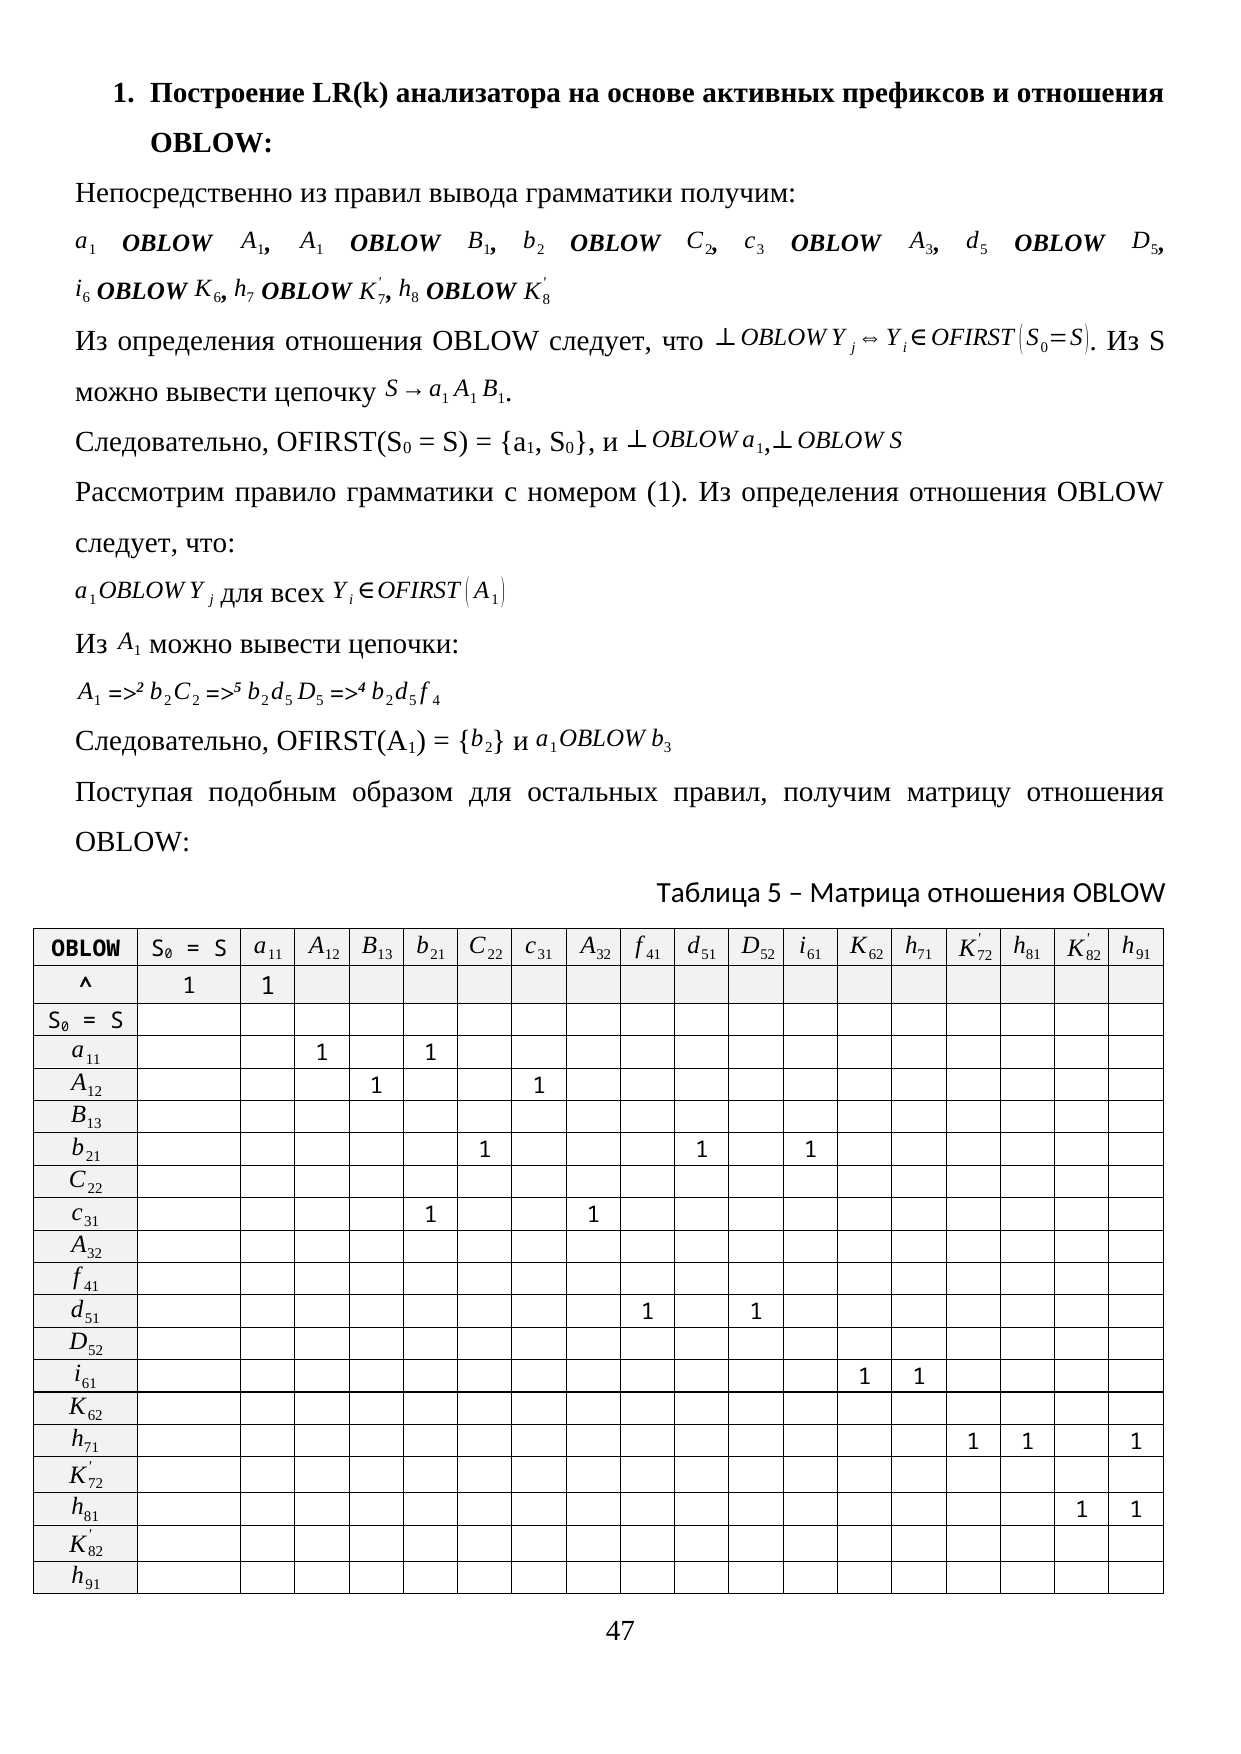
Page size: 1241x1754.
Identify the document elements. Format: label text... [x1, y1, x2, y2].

table_cell [621, 1457, 674, 1492]
table_cell [404, 1231, 457, 1262]
table_cell [729, 1425, 783, 1456]
table_cell [34, 1393, 137, 1424]
table_cell [947, 1263, 1000, 1294]
table_cell [947, 1198, 1000, 1229]
table_cell [621, 1036, 674, 1067]
table_cell [241, 1526, 294, 1561]
table_cell [784, 1493, 837, 1524]
table_cell [350, 1328, 403, 1359]
table_cell [34, 1198, 137, 1229]
table_cell [1001, 1263, 1054, 1294]
table_cell [675, 1166, 728, 1197]
table_cell [138, 1526, 240, 1561]
table_header [512, 929, 566, 965]
table_cell [567, 1101, 620, 1132]
table_cell [947, 1328, 1000, 1359]
table_cell [838, 1457, 891, 1492]
table_cell [512, 1328, 566, 1359]
table_cell [675, 1004, 728, 1035]
table_cell [350, 1004, 403, 1035]
table_cell [404, 1425, 457, 1456]
table_cell [892, 1004, 946, 1035]
table_cell [1001, 966, 1054, 1003]
table_cell [295, 1425, 349, 1456]
table_cell [241, 1166, 294, 1197]
table_cell [350, 1198, 403, 1229]
table_cell [1001, 1493, 1054, 1524]
table_cell [784, 1166, 837, 1197]
table_cell [567, 1457, 620, 1492]
table_cell [947, 1295, 1000, 1327]
table_cell [34, 1328, 137, 1359]
table_cell [1055, 1457, 1108, 1492]
table_cell [404, 966, 457, 1003]
table_cell [1109, 1393, 1163, 1424]
table_cell [729, 1133, 783, 1165]
table_cell [138, 1198, 240, 1229]
table_cell [729, 1562, 783, 1593]
table_cell [784, 1231, 837, 1262]
table_cell [512, 1425, 566, 1456]
table_cell [34, 1360, 137, 1391]
table_cell [729, 1360, 783, 1391]
table_cell 1 [512, 1069, 566, 1100]
table_cell [138, 1295, 240, 1327]
table_cell [784, 1328, 837, 1359]
table_header [295, 929, 349, 965]
table_cell [567, 1231, 620, 1262]
table_cell [295, 1263, 349, 1294]
table_cell [138, 1562, 240, 1593]
table_cell [621, 1166, 674, 1197]
table_cell [892, 1101, 946, 1132]
table_cell [892, 1493, 946, 1524]
table_cell [947, 1166, 1000, 1197]
table_cell [947, 1526, 1000, 1561]
table_header [838, 929, 891, 965]
table_cell [567, 966, 620, 1003]
table_cell [567, 1493, 620, 1524]
table_cell [350, 966, 403, 1003]
table_cell [784, 1004, 837, 1035]
table_cell [838, 1166, 891, 1197]
table_cell [1055, 1004, 1108, 1035]
list Построение LR(k) анализатора на основе активных префиксов и отношения OBLOW: [112, 75, 1165, 159]
table_header [567, 929, 620, 965]
table_cell 1 [295, 1036, 349, 1067]
table_cell [892, 1457, 946, 1492]
table_cell [458, 1562, 511, 1593]
table_cell [350, 1457, 403, 1492]
text =>2 =>5 =>4 [75, 677, 1165, 709]
table_cell [729, 1526, 783, 1561]
table_cell 1 [838, 1360, 891, 1391]
table_cell [892, 1069, 946, 1100]
table_cell [838, 1133, 891, 1165]
table_cell 1 [892, 1360, 946, 1391]
table_cell [1055, 1166, 1108, 1197]
table_cell [138, 1166, 240, 1197]
table_cell [458, 1069, 511, 1100]
table_cell [1001, 1166, 1054, 1197]
table_cell [241, 1198, 294, 1229]
table_cell [241, 1133, 294, 1165]
table_cell [947, 1004, 1000, 1035]
table_cell [34, 1166, 137, 1197]
table_cell [838, 1493, 891, 1524]
table_cell [512, 1198, 566, 1229]
table_cell [138, 1457, 240, 1492]
table_cell [350, 1493, 403, 1524]
table_cell [404, 1562, 457, 1593]
table_cell [1109, 1263, 1163, 1294]
table_cell [295, 1069, 349, 1100]
table_header [241, 929, 294, 965]
table_cell [350, 1526, 403, 1561]
table_cell S0 = S [34, 1004, 137, 1035]
table_cell [458, 1493, 511, 1524]
table_cell [1109, 966, 1163, 1003]
table_cell [675, 1231, 728, 1262]
table_cell 1 [729, 1295, 783, 1327]
table_cell [675, 1360, 728, 1391]
text Непосредственно из правил вывода грамматики получим: [75, 176, 1165, 209]
table_cell [567, 1360, 620, 1391]
table_cell [675, 1393, 728, 1424]
table_cell [404, 1328, 457, 1359]
table_cell [567, 1295, 620, 1327]
table_header [458, 929, 511, 965]
table_cell [1055, 1295, 1108, 1327]
table_cell [1001, 1133, 1054, 1165]
table_cell [784, 1101, 837, 1132]
table_cell [675, 1425, 728, 1456]
table_cell [947, 1393, 1000, 1424]
table_cell [892, 1526, 946, 1561]
table_cell [838, 1036, 891, 1067]
table_cell [838, 1004, 891, 1035]
table_cell [1001, 1360, 1054, 1391]
table_cell [138, 1036, 240, 1067]
table_cell [838, 1231, 891, 1262]
table_cell 1 [1001, 1425, 1054, 1456]
table_cell [784, 1393, 837, 1424]
table_cell [512, 1231, 566, 1262]
text Следовательно, OFIRST(A1) = {} и [75, 723, 1165, 757]
table_cell [838, 1295, 891, 1327]
table_cell [241, 1562, 294, 1593]
table_cell [34, 1425, 137, 1456]
table_cell [512, 1263, 566, 1294]
table_cell [621, 966, 674, 1003]
table_cell [947, 966, 1000, 1003]
table_cell [295, 1133, 349, 1165]
table_cell [621, 1526, 674, 1561]
table_cell [241, 1425, 294, 1456]
table_cell [138, 1101, 240, 1132]
table_cell [404, 1526, 457, 1561]
table_cell [567, 1425, 620, 1456]
table_cell 1 [404, 1036, 457, 1067]
table_cell [947, 1562, 1000, 1593]
table_cell [458, 1036, 511, 1067]
table_cell [675, 1328, 728, 1359]
table_cell [241, 1263, 294, 1294]
table_cell [784, 1295, 837, 1327]
table_cell [458, 1360, 511, 1391]
table_cell [1001, 1036, 1054, 1067]
table_cell [729, 1231, 783, 1262]
table_cell [512, 1457, 566, 1492]
table_cell 1 [947, 1425, 1000, 1456]
table_cell [1001, 1562, 1054, 1593]
table_cell [892, 966, 946, 1003]
table_cell [34, 1231, 137, 1262]
table_cell [729, 1393, 783, 1424]
table_cell [350, 1166, 403, 1197]
table_cell [404, 1360, 457, 1391]
table_cell [675, 1036, 728, 1067]
table_cell [138, 1493, 240, 1524]
table_cell [1109, 1166, 1163, 1197]
table_cell [1109, 1457, 1163, 1492]
table_cell [947, 1493, 1000, 1524]
table_cell [1001, 1295, 1054, 1327]
table_cell [784, 1360, 837, 1391]
table_cell [784, 1036, 837, 1067]
table_cell [1055, 1393, 1108, 1424]
table_cell [1109, 1133, 1163, 1165]
table_cell [350, 1562, 403, 1593]
table_cell [295, 1004, 349, 1035]
table_cell [458, 1198, 511, 1229]
table_cell [621, 1133, 674, 1165]
table_cell ^ [34, 966, 137, 1003]
table_cell [512, 1133, 566, 1165]
table_cell [350, 1231, 403, 1262]
table_cell [404, 1069, 457, 1100]
table_cell [621, 1425, 674, 1456]
table_cell [838, 1069, 891, 1100]
table_cell [34, 1457, 137, 1492]
table_cell [621, 1360, 674, 1391]
table_header [675, 929, 728, 965]
table_cell [458, 1004, 511, 1035]
table_header [784, 929, 837, 965]
table_cell [1001, 1101, 1054, 1132]
table_cell [458, 1457, 511, 1492]
table_cell [34, 1562, 137, 1593]
table_cell [458, 1526, 511, 1561]
table_cell [784, 966, 837, 1003]
table_cell [404, 1295, 457, 1327]
table_cell [512, 1166, 566, 1197]
table_header [947, 929, 1000, 965]
table_cell [34, 1263, 137, 1294]
table_header OBLOW [34, 929, 137, 965]
table_cell 1 [1055, 1493, 1108, 1524]
table_cell [729, 1036, 783, 1067]
table_header [350, 929, 403, 965]
table_cell [621, 1198, 674, 1229]
table_cell [404, 1393, 457, 1424]
table_cell [138, 1069, 240, 1100]
table_cell [621, 1069, 674, 1100]
table_cell [838, 1198, 891, 1229]
table_cell [512, 1526, 566, 1561]
table_cell [138, 1328, 240, 1359]
table_cell [567, 1526, 620, 1561]
table_cell [295, 1295, 349, 1327]
table_cell [947, 1231, 1000, 1262]
table_cell [729, 1166, 783, 1197]
table_cell [512, 1360, 566, 1391]
table_cell [947, 1457, 1000, 1492]
text OBLOW , OBLOW , OBLOW , OBLOW , OBLOW , OBLOW , OBLOW , OBLOW [75, 226, 1165, 308]
table_cell 1 [138, 966, 240, 1003]
table_cell [1001, 1198, 1054, 1229]
table_cell [512, 1101, 566, 1132]
table_cell [838, 1263, 891, 1294]
table_cell [621, 1101, 674, 1132]
table_cell [892, 1328, 946, 1359]
table_cell [1109, 1004, 1163, 1035]
table_cell [404, 1004, 457, 1035]
table_cell [458, 1328, 511, 1359]
table_cell [675, 1493, 728, 1524]
table_cell [729, 1457, 783, 1492]
table_cell [947, 1360, 1000, 1391]
table_cell [241, 1393, 294, 1424]
table_cell [512, 1493, 566, 1524]
table_cell [784, 1457, 837, 1492]
table_cell [1109, 1231, 1163, 1262]
table_cell [729, 1328, 783, 1359]
table_cell [512, 966, 566, 1003]
table_cell [621, 1004, 674, 1035]
table_cell [1001, 1004, 1054, 1035]
table_cell [1001, 1328, 1054, 1359]
table_cell [138, 1133, 240, 1165]
table_cell [729, 966, 783, 1003]
table_cell [838, 966, 891, 1003]
table_cell [512, 1393, 566, 1424]
table_cell [512, 1295, 566, 1327]
table_cell [458, 1393, 511, 1424]
table_cell [838, 1101, 891, 1132]
table_cell [350, 1360, 403, 1391]
table_cell [241, 1360, 294, 1391]
table_cell [1001, 1526, 1054, 1561]
table_cell [295, 1457, 349, 1492]
table_cell [34, 1069, 137, 1100]
table_cell [838, 1328, 891, 1359]
table_cell [729, 1263, 783, 1294]
table_cell [458, 1166, 511, 1197]
table_cell [1001, 1393, 1054, 1424]
table_cell [567, 1562, 620, 1593]
table_cell [138, 1360, 240, 1391]
table_cell [947, 1036, 1000, 1067]
table_cell [838, 1562, 891, 1593]
table_cell [675, 1295, 728, 1327]
table_cell [295, 1198, 349, 1229]
table_cell [241, 1493, 294, 1524]
table_cell [892, 1133, 946, 1165]
table_cell [729, 1101, 783, 1132]
text Рассмотрим правило грамматики с номером (1). Из определения отношения OBLOW следует, что: [75, 474, 1165, 558]
table_cell [675, 1198, 728, 1229]
table_cell [1055, 1198, 1108, 1229]
table_cell 1 [567, 1198, 620, 1229]
table_cell [947, 1101, 1000, 1132]
table_cell [295, 1166, 349, 1197]
table_cell [729, 1004, 783, 1035]
table_cell [838, 1526, 891, 1561]
table_cell [892, 1393, 946, 1424]
table_cell [404, 1493, 457, 1524]
table_cell [350, 1263, 403, 1294]
table_cell [295, 1360, 349, 1391]
table_cell [138, 1004, 240, 1035]
table_cell [784, 1263, 837, 1294]
table_cell [947, 1133, 1000, 1165]
table_cell [34, 1036, 137, 1067]
table_header [404, 929, 457, 965]
table_cell [458, 966, 511, 1003]
text Из можно вывести цепочки: [75, 627, 1165, 660]
table_cell [1055, 1360, 1108, 1391]
table_cell 1 [350, 1069, 403, 1100]
table_cell 1 [1109, 1425, 1163, 1456]
table_cell [621, 1328, 674, 1359]
table_cell 1 [241, 966, 294, 1003]
table_cell [1055, 1425, 1108, 1456]
table_cell [34, 1493, 137, 1524]
table_header [1055, 929, 1108, 965]
table_cell 1 [1109, 1493, 1163, 1524]
table_cell [892, 1263, 946, 1294]
table_cell [1109, 1101, 1163, 1132]
table_cell [241, 1231, 294, 1262]
table_cell [458, 1231, 511, 1262]
table_cell [1055, 1526, 1108, 1561]
table_cell [512, 1036, 566, 1067]
table_cell [512, 1562, 566, 1593]
table_cell [1109, 1562, 1163, 1593]
table_cell [784, 1198, 837, 1229]
table_cell [567, 1069, 620, 1100]
table_cell [947, 1069, 1000, 1100]
table_cell [621, 1231, 674, 1262]
table_cell [621, 1493, 674, 1524]
table_cell 1 [675, 1133, 728, 1165]
table_cell [675, 1101, 728, 1132]
table_cell [295, 966, 349, 1003]
table_cell [295, 1526, 349, 1561]
table_cell [138, 1263, 240, 1294]
table_cell [138, 1425, 240, 1456]
table_cell [458, 1295, 511, 1327]
table_cell [567, 1393, 620, 1424]
table_cell [621, 1263, 674, 1294]
table_cell [1109, 1328, 1163, 1359]
table_cell [784, 1425, 837, 1456]
table_cell [241, 1101, 294, 1132]
table_cell [404, 1101, 457, 1132]
table_cell [1055, 1263, 1108, 1294]
table_cell [567, 1036, 620, 1067]
table_cell [1055, 1328, 1108, 1359]
table_cell [675, 1263, 728, 1294]
table_cell [34, 1101, 137, 1132]
table_cell [1055, 1133, 1108, 1165]
table_cell [241, 1295, 294, 1327]
table_cell [1109, 1295, 1163, 1327]
table_cell [567, 1263, 620, 1294]
text Из определения отношения OBLOW следует, что . Из S можно вывести цепочку . [75, 322, 1165, 407]
table_cell 1 [404, 1198, 457, 1229]
table_cell [295, 1101, 349, 1132]
table_cell [784, 1526, 837, 1561]
table_cell [1001, 1069, 1054, 1100]
table_cell [892, 1231, 946, 1262]
table_cell [241, 1004, 294, 1035]
table_cell [295, 1493, 349, 1524]
table_header [1109, 929, 1163, 965]
table_cell [458, 1425, 511, 1456]
table_header [892, 929, 946, 965]
table_cell [729, 1069, 783, 1100]
text Таблица 5 – Матрица отношения OBLOW [75, 874, 1165, 910]
table_cell [1055, 1036, 1108, 1067]
table_cell [892, 1425, 946, 1456]
table_cell [34, 1295, 137, 1327]
table_cell [892, 1036, 946, 1067]
table_cell [675, 1457, 728, 1492]
table_cell [295, 1231, 349, 1262]
table_cell [404, 1166, 457, 1197]
table_cell [1109, 1526, 1163, 1561]
table_cell [404, 1457, 457, 1492]
table_cell [241, 1036, 294, 1067]
table_cell [1055, 1101, 1108, 1132]
table_cell [567, 1328, 620, 1359]
table_cell [1109, 1198, 1163, 1229]
table_cell [1109, 1036, 1163, 1067]
table_cell [675, 966, 728, 1003]
table_cell [567, 1004, 620, 1035]
table_header [621, 929, 674, 965]
table_cell [1055, 1069, 1108, 1100]
table_cell [1001, 1457, 1054, 1492]
table_cell [729, 1493, 783, 1524]
table_cell [729, 1198, 783, 1229]
table_cell [892, 1166, 946, 1197]
table_cell [1001, 1231, 1054, 1262]
table_cell [621, 1393, 674, 1424]
table_cell [1055, 1231, 1108, 1262]
table_cell [1055, 966, 1108, 1003]
table_cell [350, 1393, 403, 1424]
table_cell [838, 1393, 891, 1424]
table_cell [512, 1004, 566, 1035]
table_cell [241, 1069, 294, 1100]
table_cell [1055, 1562, 1108, 1593]
table_cell [675, 1562, 728, 1593]
table_cell [458, 1263, 511, 1294]
table_cell [241, 1457, 294, 1492]
table_cell [138, 1393, 240, 1424]
table_cell [1109, 1069, 1163, 1100]
table_cell [675, 1069, 728, 1100]
table_cell [295, 1393, 349, 1424]
text Следовательно, OFIRST(S0 = S) = {a1, S0}, и , [75, 424, 1165, 458]
table_cell [892, 1562, 946, 1593]
table_cell [138, 1231, 240, 1262]
table_cell [784, 1069, 837, 1100]
table_cell 1 [458, 1133, 511, 1165]
table_cell 1 [621, 1295, 674, 1327]
table_cell [892, 1198, 946, 1229]
table_header S0 = S [138, 929, 240, 965]
table_cell [567, 1133, 620, 1165]
table_header [1001, 929, 1054, 965]
table_cell 1 [784, 1133, 837, 1165]
table_cell [621, 1562, 674, 1593]
table_cell [241, 1328, 294, 1359]
table_cell [350, 1101, 403, 1132]
table_header [729, 929, 783, 965]
table_cell [784, 1562, 837, 1593]
table_cell [34, 1133, 137, 1165]
text для всех [75, 575, 1165, 610]
table_cell [404, 1263, 457, 1294]
table_cell [404, 1133, 457, 1165]
table_cell [295, 1562, 349, 1593]
table_cell [892, 1295, 946, 1327]
table_cell [1109, 1360, 1163, 1391]
table_cell [675, 1526, 728, 1561]
table_cell [295, 1328, 349, 1359]
table_cell [838, 1425, 891, 1456]
table_cell [567, 1166, 620, 1197]
table_cell [350, 1133, 403, 1165]
table_cell [350, 1036, 403, 1067]
table_cell [34, 1526, 137, 1561]
table_cell [350, 1295, 403, 1327]
table_cell [458, 1101, 511, 1132]
table_cell [350, 1425, 403, 1456]
text Поступая подобным образом для остальных правил, получим матрицу отношения OBLOW: [75, 774, 1165, 858]
